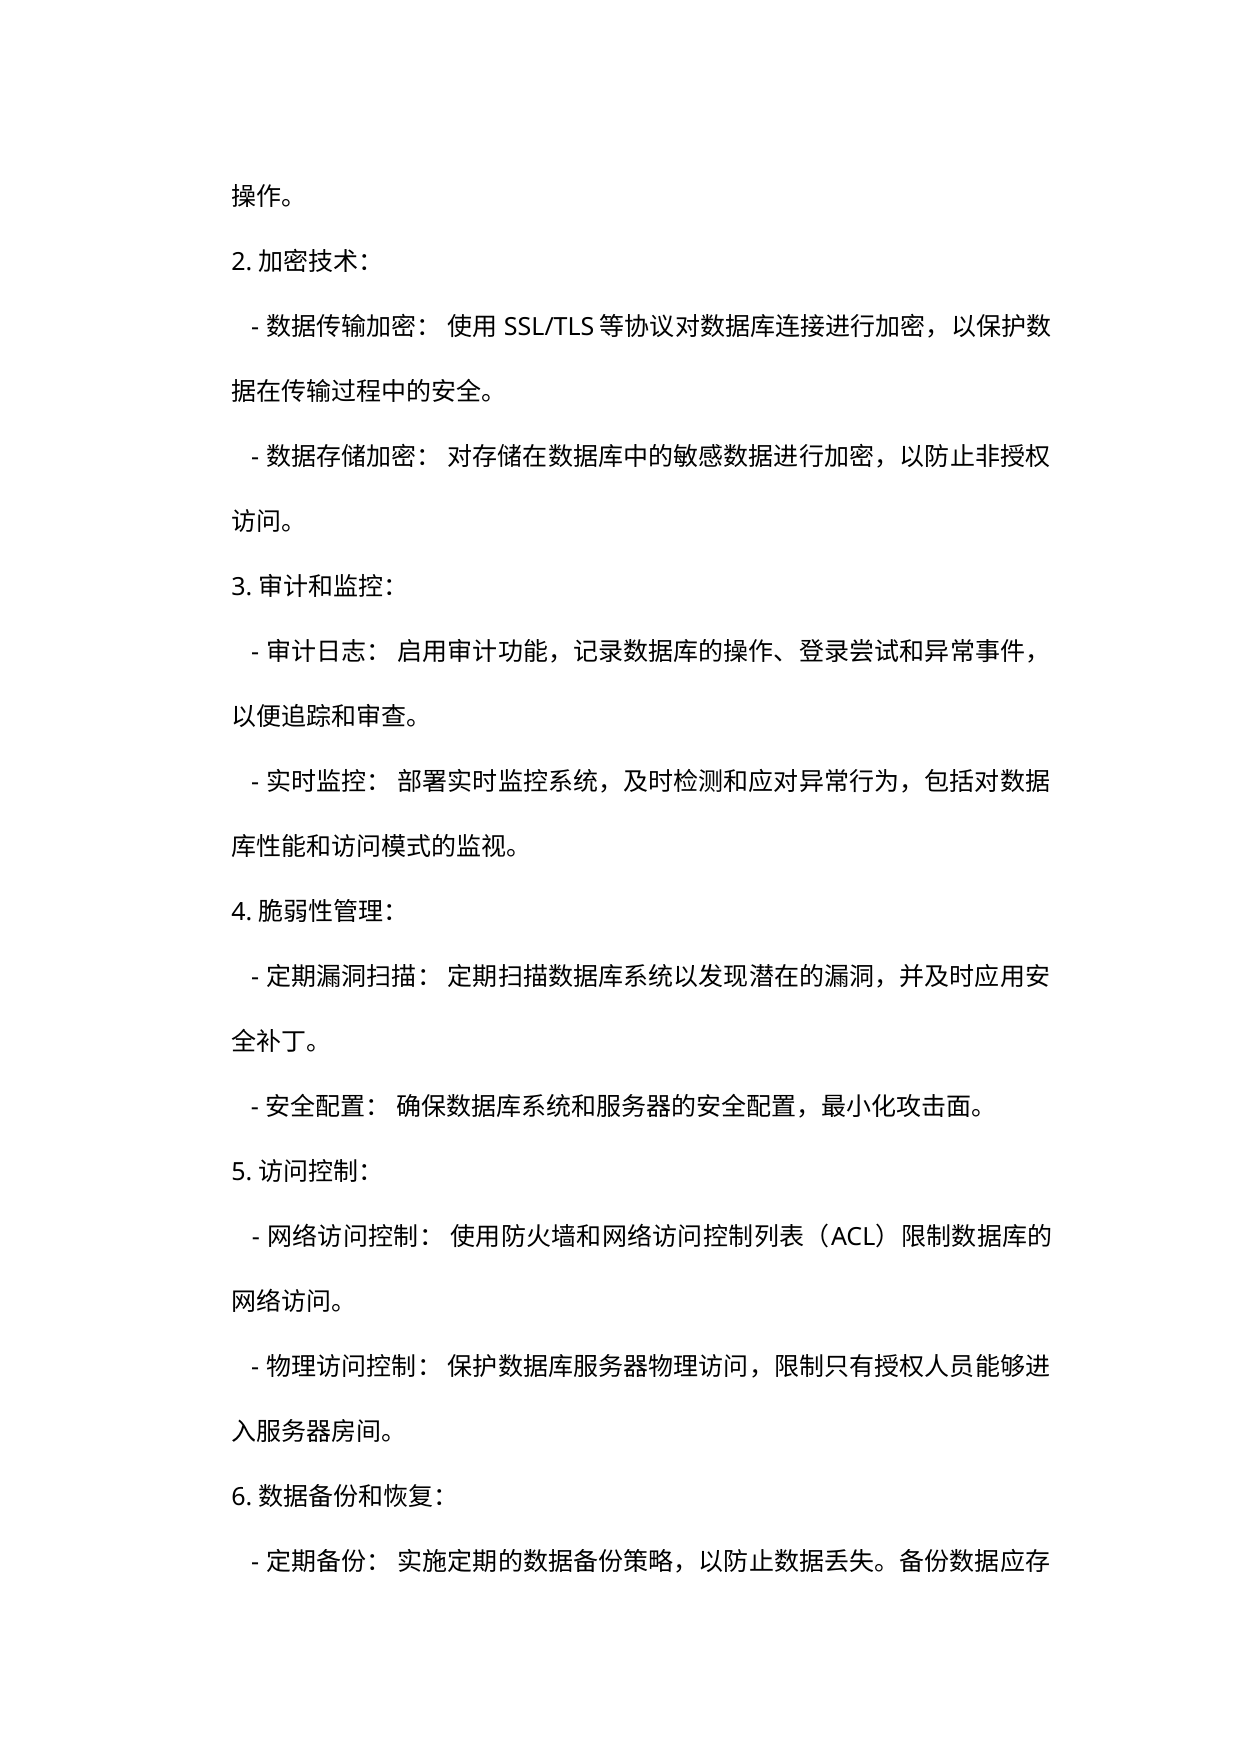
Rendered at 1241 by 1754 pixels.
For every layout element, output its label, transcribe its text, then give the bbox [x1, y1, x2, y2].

text - 数据存储加密： 对存储在数据库中的敏感数据进行加密，以防止非授权访问。 [231, 422, 1053, 552]
text - 审计日志： 启用审计功能，记录数据库的操作、登录尝试和异常事件，以便追踪和审查。 [231, 617, 1053, 747]
text - 物理访问控制： 保护数据库服务器物理访问，限制只有授权人员能够进入服务器房间。 [231, 1332, 1053, 1462]
text - 安全配置： 确保数据库系统和服务器的安全配置，最小化攻击面。 [231, 1072, 1053, 1137]
text - 实时监控： 部署实时监控系统，及时检测和应对异常行为，包括对数据库性能和访问模式的监视。 [231, 747, 1053, 877]
text 2. 加密技术： [231, 227, 1053, 292]
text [231, 1527, 1053, 1592]
text 6. 数据备份和恢复： [231, 1462, 1053, 1527]
text 3. 审计和监控： [231, 552, 1053, 617]
text - 数据传输加密： 使用SSL/TLS等协议对数据库连接进行加密，以保护数据在传输过程中的安全。 [231, 292, 1053, 422]
text 5. 访问控制： [231, 1137, 1053, 1202]
text 4. 脆弱性管理： [231, 877, 1053, 942]
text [231, 162, 1053, 227]
text - 定期漏洞扫描： 定期扫描数据库系统以发现潜在的漏洞，并及时应用安全补丁。 [231, 942, 1053, 1072]
text - 网络访问控制： 使用防火墙和网络访问控制列表（ACL）限制数据库的网络访问。 [231, 1202, 1053, 1332]
